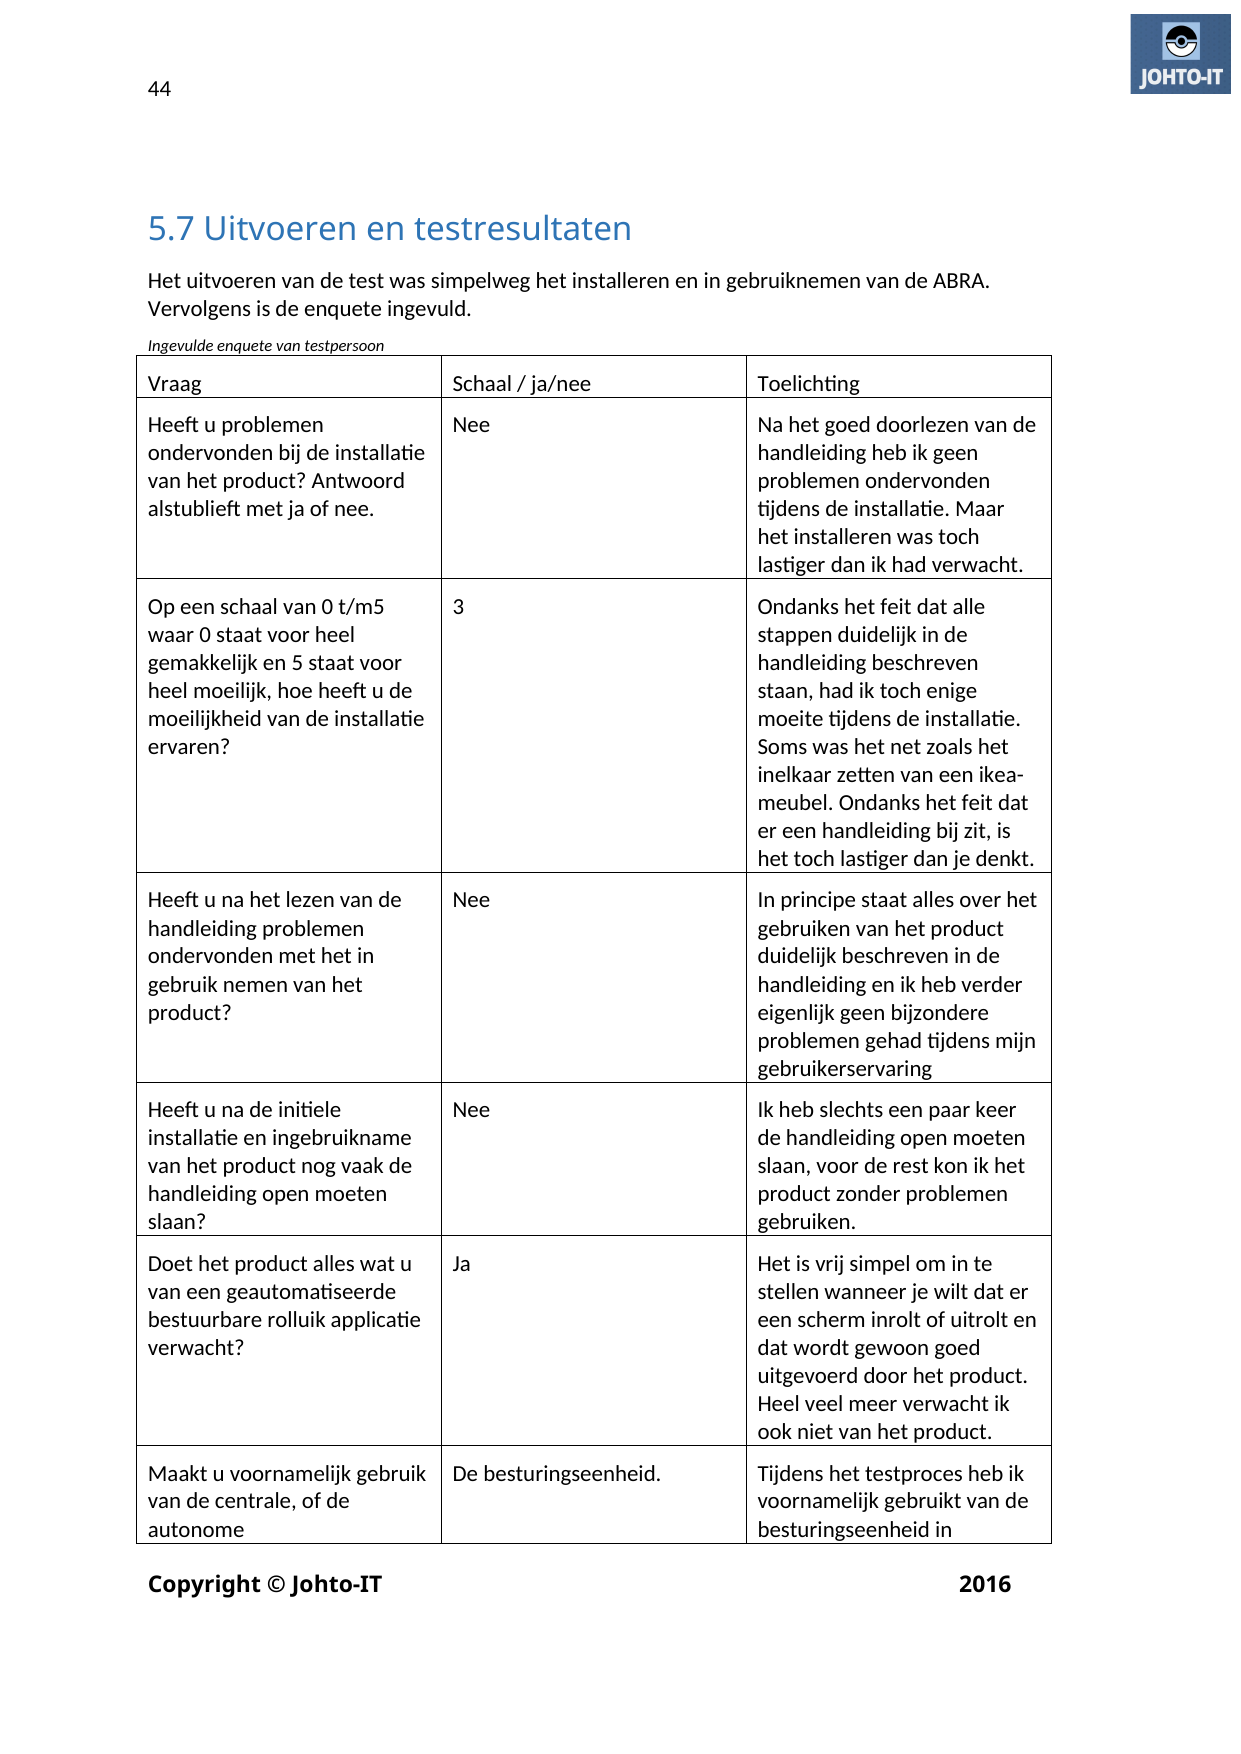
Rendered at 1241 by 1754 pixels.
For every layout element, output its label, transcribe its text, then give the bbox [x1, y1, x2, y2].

table_cell In principe staat alles over het gebruiken van het product duidelijk beschreven in de handleiding en ik heb verder eigenlijk geen bijzondere problemen gehad tijdens mijn gebruikerservaring [747, 873, 1051, 1082]
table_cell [747, 1446, 1051, 1543]
text Ingevulde enquete van testpersoon [148, 335, 1093, 355]
table_header Schaal / ja/nee [442, 356, 746, 397]
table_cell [137, 1446, 441, 1543]
table_header Toelichting [747, 356, 1051, 397]
table_cell Heeft u problemen ondervonden bij de installatie van het product? Antwoord alstublieft met ja of nee. [137, 398, 441, 578]
table_cell Heeft u na het lezen van de handleiding problemen ondervonden met het in gebruik nemen van het product? [137, 873, 441, 1082]
table_header Vraag [137, 356, 441, 397]
text Het uitvoeren van de test was simpelweg het installeren en in gebruiknemen van de ABRA. Vervolgens is de enquete ingevuld. [148, 266, 1093, 322]
table_cell Doet het product alles wat u van een geautomatiseerde bestuurbare rolluik applicatie verwacht? [137, 1236, 441, 1445]
table_cell Na het goed doorlezen van de handleiding heb ik geen problemen ondervonden tijdens de installatie. Maar het installeren was toch lastiger dan ik had verwacht. [747, 398, 1051, 578]
table_cell Nee [442, 873, 746, 1082]
table_cell Ondanks het feit dat alle stappen duidelijk in de handleiding beschreven staan, had ik toch enige moeite tijdens de installatie. Soms was het net zoals het inelkaar zetten van een ikea-meubel. Ondanks het feit dat er een handleiding bij zit, is het toch lastiger dan je denkt. [747, 579, 1051, 872]
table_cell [442, 1446, 746, 1543]
picture [1130, 14, 1231, 94]
table_cell Nee [442, 398, 746, 578]
table_cell Op een schaal van 0 t/m5 waar 0 staat voor heel gemakkelijk en 5 staat voor heel moeilijk, hoe heeft u de moeilijkheid van de installatie ervaren? [137, 579, 441, 872]
table_cell 3 [442, 579, 746, 872]
table_cell Nee [442, 1083, 746, 1235]
subtitle 5.7 Uitvoeren en testresultaten [148, 205, 1093, 250]
table_cell Ik heb slechts een paar keer de handleiding open moeten slaan, voor de rest kon ik het product zonder problemen gebruiken. [747, 1083, 1051, 1235]
table_cell Het is vrij simpel om in te stellen wanneer je wilt dat er een scherm inrolt of uitrolt en dat wordt gewoon goed uitgevoerd door het product. Heel veel meer verwacht ik ook niet van het product. [747, 1236, 1051, 1445]
table_cell Ja [442, 1236, 746, 1445]
table_cell Heeft u na de initiele installatie en ingebruikname van het product nog vaak de handleiding open moeten slaan? [137, 1083, 441, 1235]
